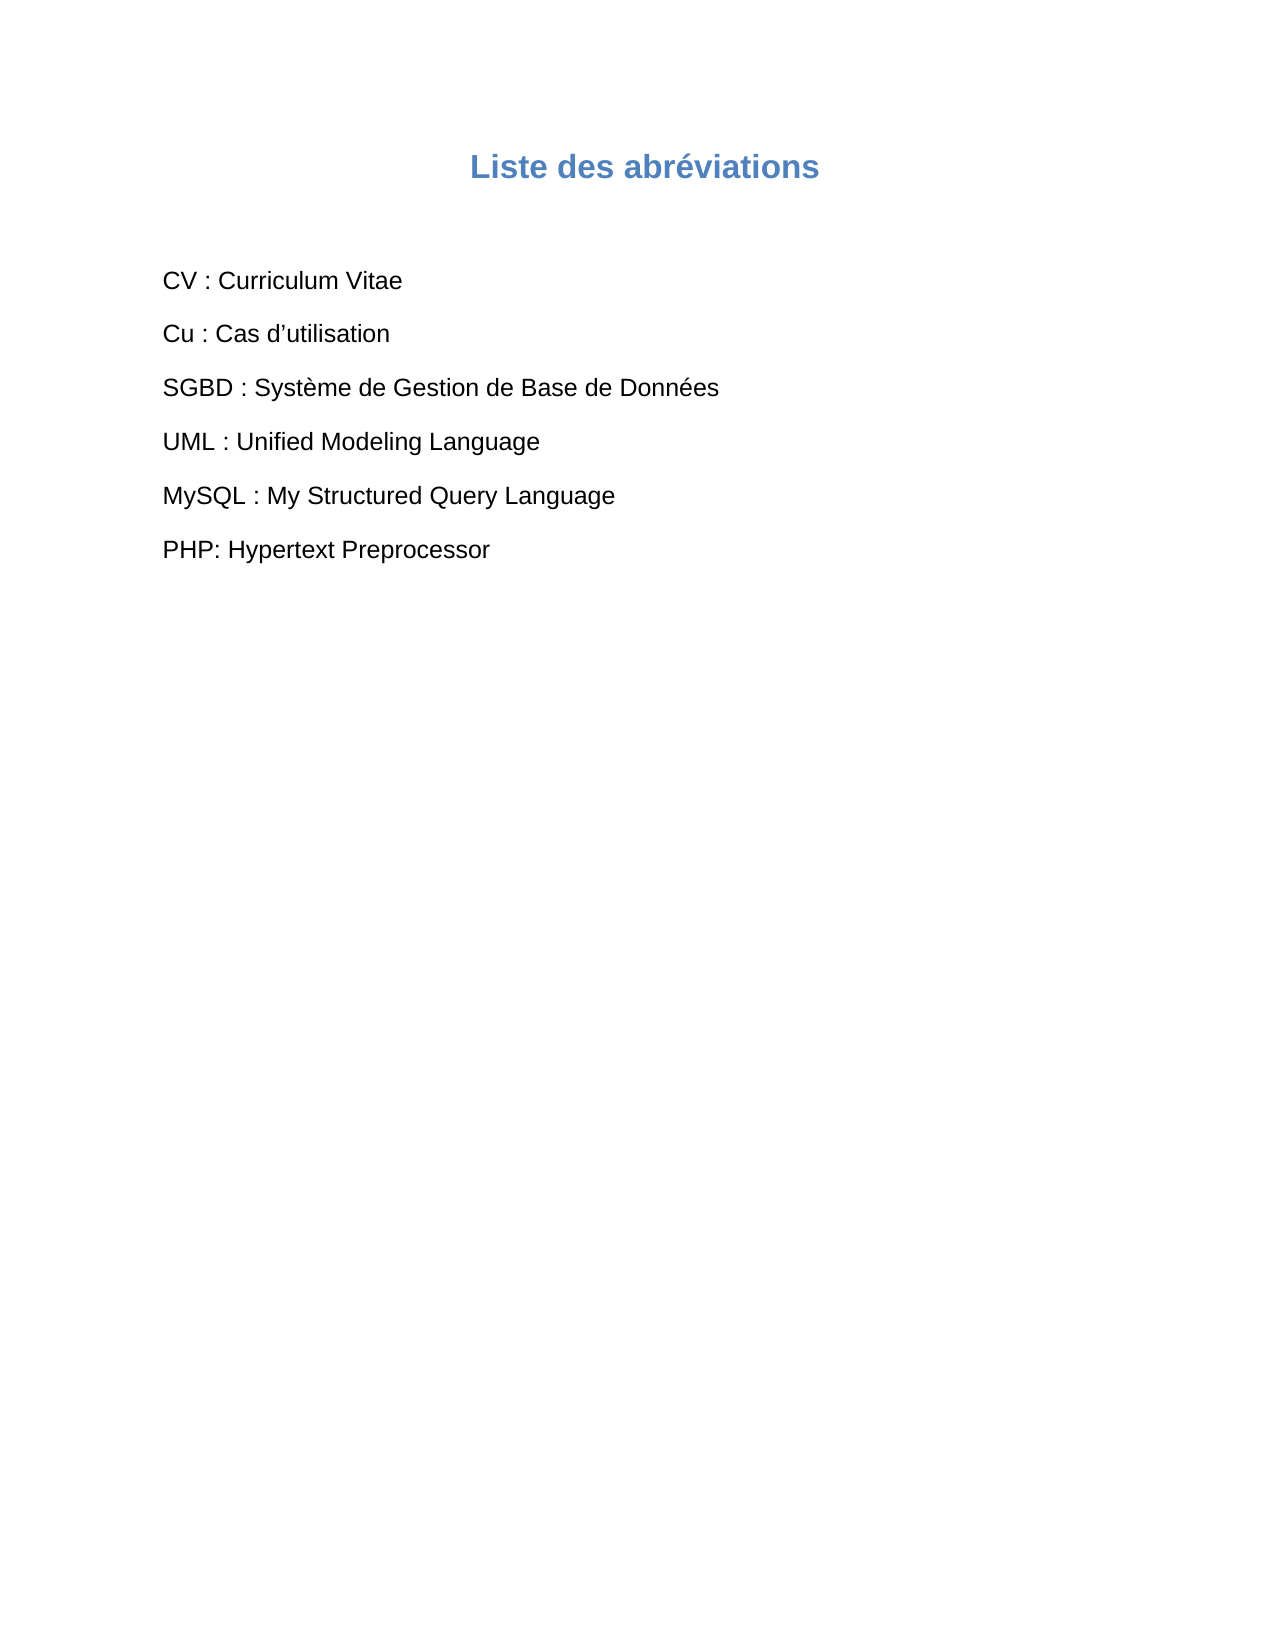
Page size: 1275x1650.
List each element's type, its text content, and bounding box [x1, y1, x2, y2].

text PHP: Hypertext Preprocessor [162, 535, 1127, 564]
text Liste des abréviations [162, 148, 1127, 186]
text SGBD : Système de Gestion de Base de Données [162, 373, 1127, 402]
text Cu : Cas d’utilisation [162, 319, 1127, 348]
text UML : Unified Modeling Language [162, 427, 1127, 456]
text MySQL : My Structured Query Language [162, 481, 1127, 510]
text CV : Curriculum Vitae [162, 266, 1127, 294]
